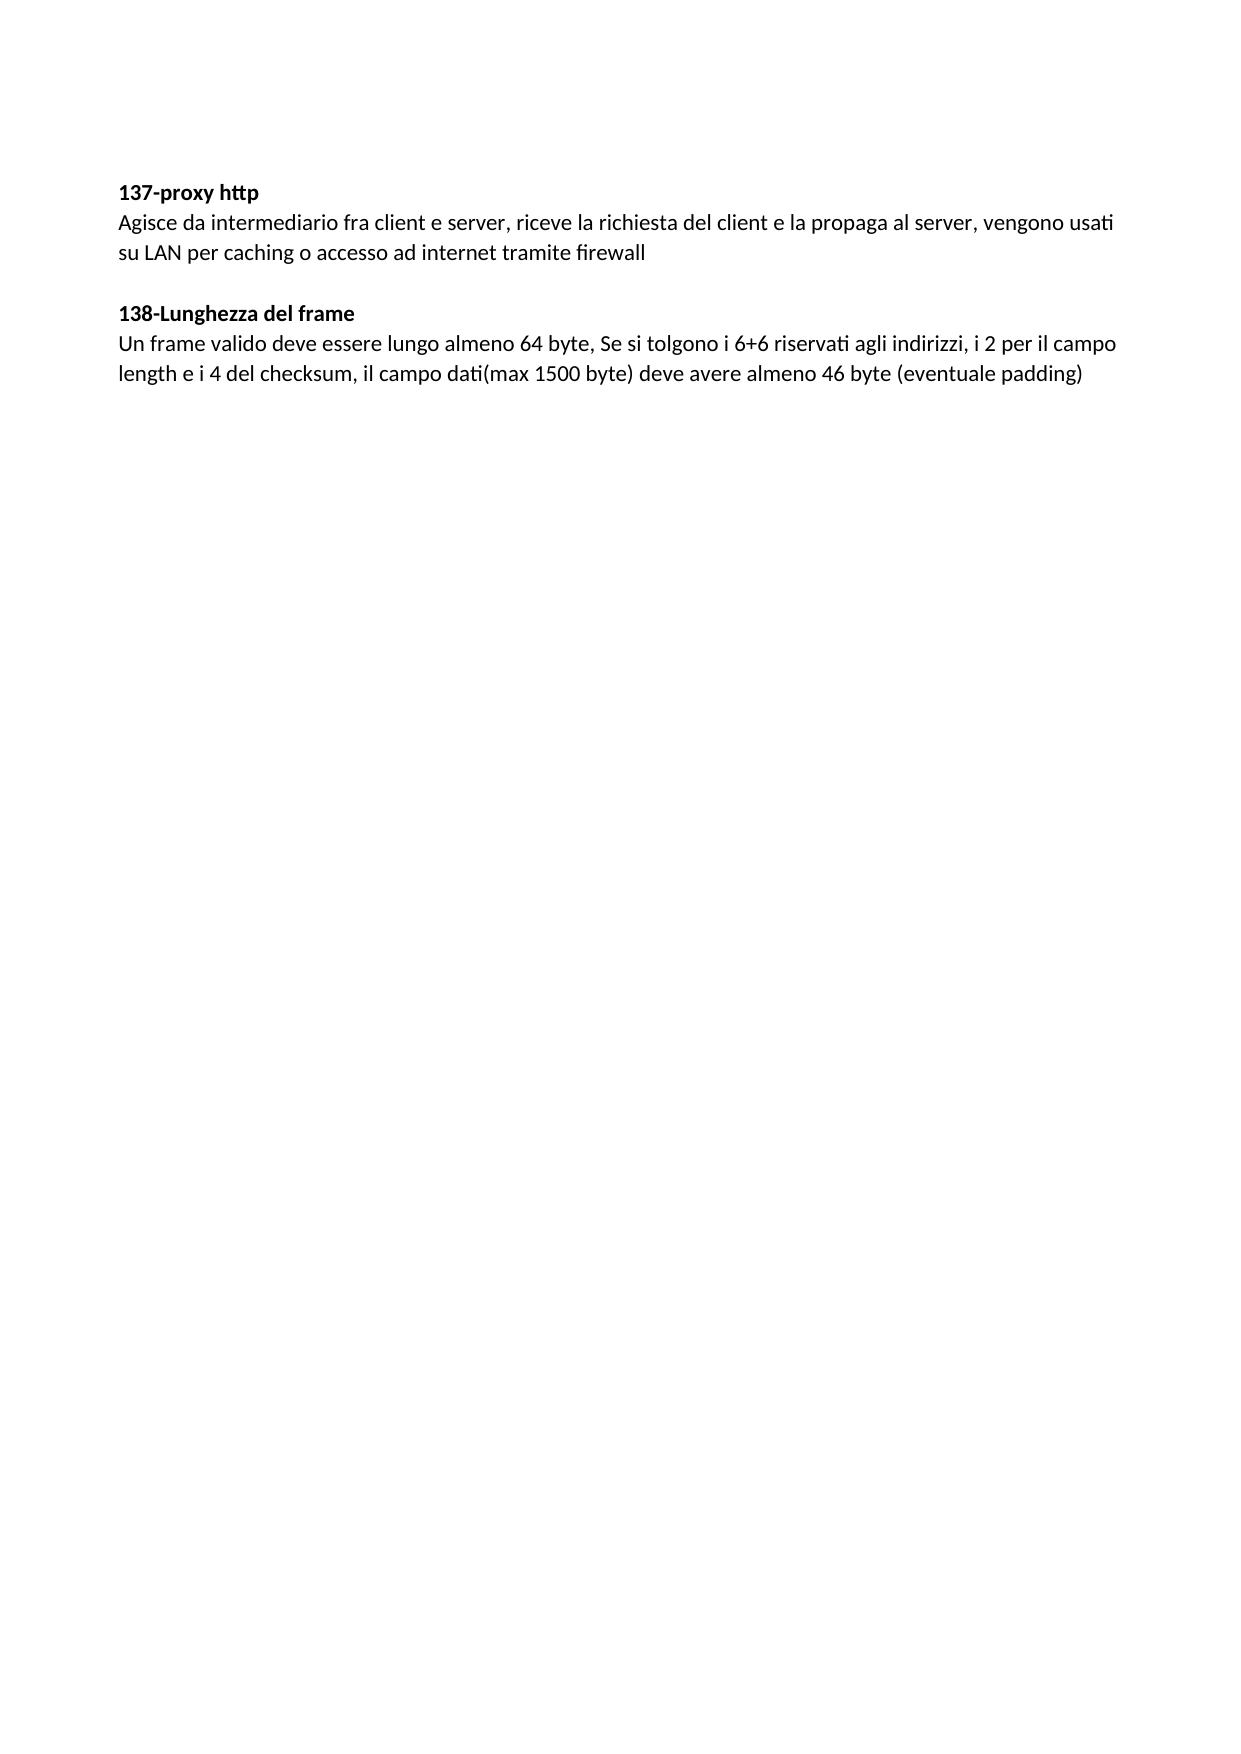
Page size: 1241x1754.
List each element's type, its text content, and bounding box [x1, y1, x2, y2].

text Agisce da intermediario fra client e server, riceve la richiesta del client e la propaga al server, vengono usati su LAN per caching o accesso ad internet tramite firewall [118, 208, 1122, 266]
text 137-proxy http [118, 178, 1122, 206]
text 138-Lunghezza del frame [118, 299, 1122, 327]
text Un frame valido deve essere lungo almeno 64 byte, Se si tolgono i 6+6 riservati agli indirizzi, i 2 per il campo length e i 4 del checksum, il campo dati(max 1500 byte) deve avere almeno 46 byte (eventuale padding) [118, 329, 1122, 387]
